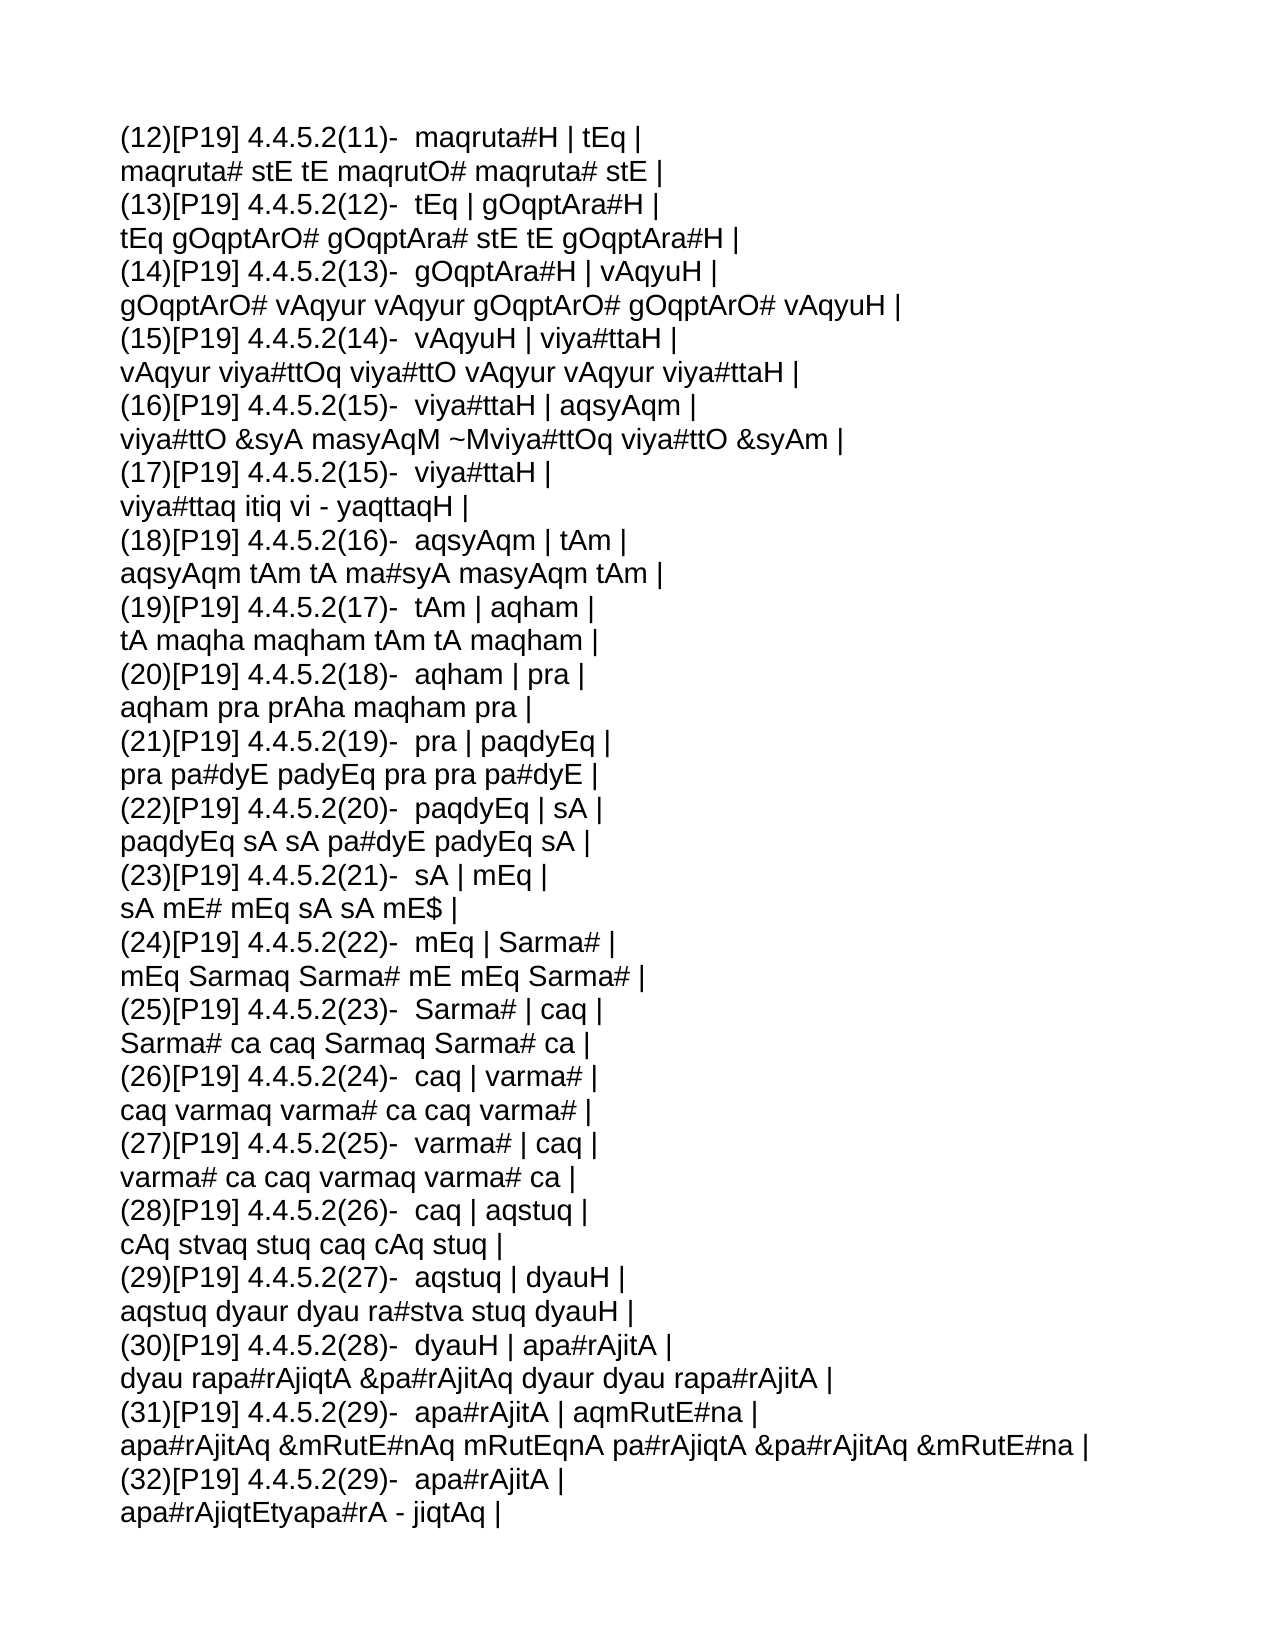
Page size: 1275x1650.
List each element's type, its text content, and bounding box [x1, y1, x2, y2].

text (27)[P19] 4.4.5.2(25)- varma# | caq | [120, 1126, 1200, 1160]
text apa#rAjiqtEtyapa#rA - jiqtAq | [120, 1495, 1200, 1529]
text (28)[P19] 4.4.5.2(26)- caq | aqstuq | [120, 1193, 1200, 1227]
text tA maqha maqham tAm tA maqham | [120, 623, 1200, 657]
text (32)[P19] 4.4.5.2(29)- apa#rAjitA | [120, 1462, 1200, 1495]
text dyau rapa#rAjiqtA &pa#rAjitAq dyaur dyau rapa#rAjitA | [120, 1361, 1200, 1394]
text (30)[P19] 4.4.5.2(28)- dyauH | apa#rAjitA | [120, 1327, 1200, 1361]
text (23)[P19] 4.4.5.2(21)- sA | mEq | [120, 858, 1200, 891]
text (24)[P19] 4.4.5.2(22)- mEq | Sarma# | [120, 925, 1200, 958]
text aqstuq dyaur dyau ra#stva stuq dyauH | [120, 1294, 1200, 1327]
text viya#ttaq itiq vi - yaqttaqH | [120, 489, 1200, 522]
text Sarma# ca caq Sarmaq Sarma# ca | [120, 1026, 1200, 1059]
text cAq stvaq stuq caq cAq stuq | [120, 1227, 1200, 1260]
text maqruta# stE tE maqrutO# maqruta# stE | [120, 153, 1200, 187]
text (16)[P19] 4.4.5.2(15)- viya#ttaH | aqsyAqm | [120, 388, 1200, 422]
text (26)[P19] 4.4.5.2(24)- caq | varma# | [120, 1059, 1200, 1093]
text sA mE# mEq sA sA mE$ | [120, 891, 1200, 925]
text (17)[P19] 4.4.5.2(15)- viya#ttaH | [120, 455, 1200, 489]
text aqsyAqm tAm tA ma#syA masyAqm tAm | [120, 556, 1200, 589]
text (19)[P19] 4.4.5.2(17)- tAm | aqham | [120, 589, 1200, 623]
text (21)[P19] 4.4.5.2(19)- pra | paqdyEq | [120, 724, 1200, 757]
text gOqptArO# vAqyur vAqyur gOqptArO# gOqptArO# vAqyuH | [120, 288, 1200, 321]
text caq varmaq varma# ca caq varma# | [120, 1093, 1200, 1126]
text mEq Sarmaq Sarma# mE mEq Sarma# | [120, 958, 1200, 992]
text varma# ca caq varmaq varma# ca | [120, 1160, 1200, 1193]
text apa#rAjitAq &mRutE#nAq mRutEqnA pa#rAjiqtA &pa#rAjitAq &mRutE#na | [120, 1428, 1200, 1462]
text (12)[P19] 4.4.5.2(11)- maqruta#H | tEq | [120, 120, 1200, 153]
text pra pa#dyE padyEq pra pra pa#dyE | [120, 757, 1200, 791]
text tEq gOqptArO# gOqptAra# stE tE gOqptAra#H | [120, 221, 1200, 254]
text (20)[P19] 4.4.5.2(18)- aqham | pra | [120, 657, 1200, 690]
text (22)[P19] 4.4.5.2(20)- paqdyEq | sA | [120, 791, 1200, 824]
text (15)[P19] 4.4.5.2(14)- vAqyuH | viya#ttaH | [120, 321, 1200, 355]
text (14)[P19] 4.4.5.2(13)- gOqptAra#H | vAqyuH | [120, 254, 1200, 288]
text vAqyur viya#ttOq viya#ttO vAqyur vAqyur viya#ttaH | [120, 355, 1200, 388]
text paqdyEq sA sA pa#dyE padyEq sA | [120, 824, 1200, 858]
text (25)[P19] 4.4.5.2(23)- Sarma# | caq | [120, 992, 1200, 1026]
text viya#ttO &syA masyAqM ~Mviya#ttOq viya#ttO &syAm | [120, 422, 1200, 455]
text (31)[P19] 4.4.5.2(29)- apa#rAjitA | aqmRutE#na | [120, 1394, 1200, 1428]
text (13)[P19] 4.4.5.2(12)- tEq | gOqptAra#H | [120, 187, 1200, 221]
text (18)[P19] 4.4.5.2(16)- aqsyAqm | tAm | [120, 522, 1200, 556]
text aqham pra prAha maqham pra | [120, 690, 1200, 724]
text (29)[P19] 4.4.5.2(27)- aqstuq | dyauH | [120, 1260, 1200, 1294]
